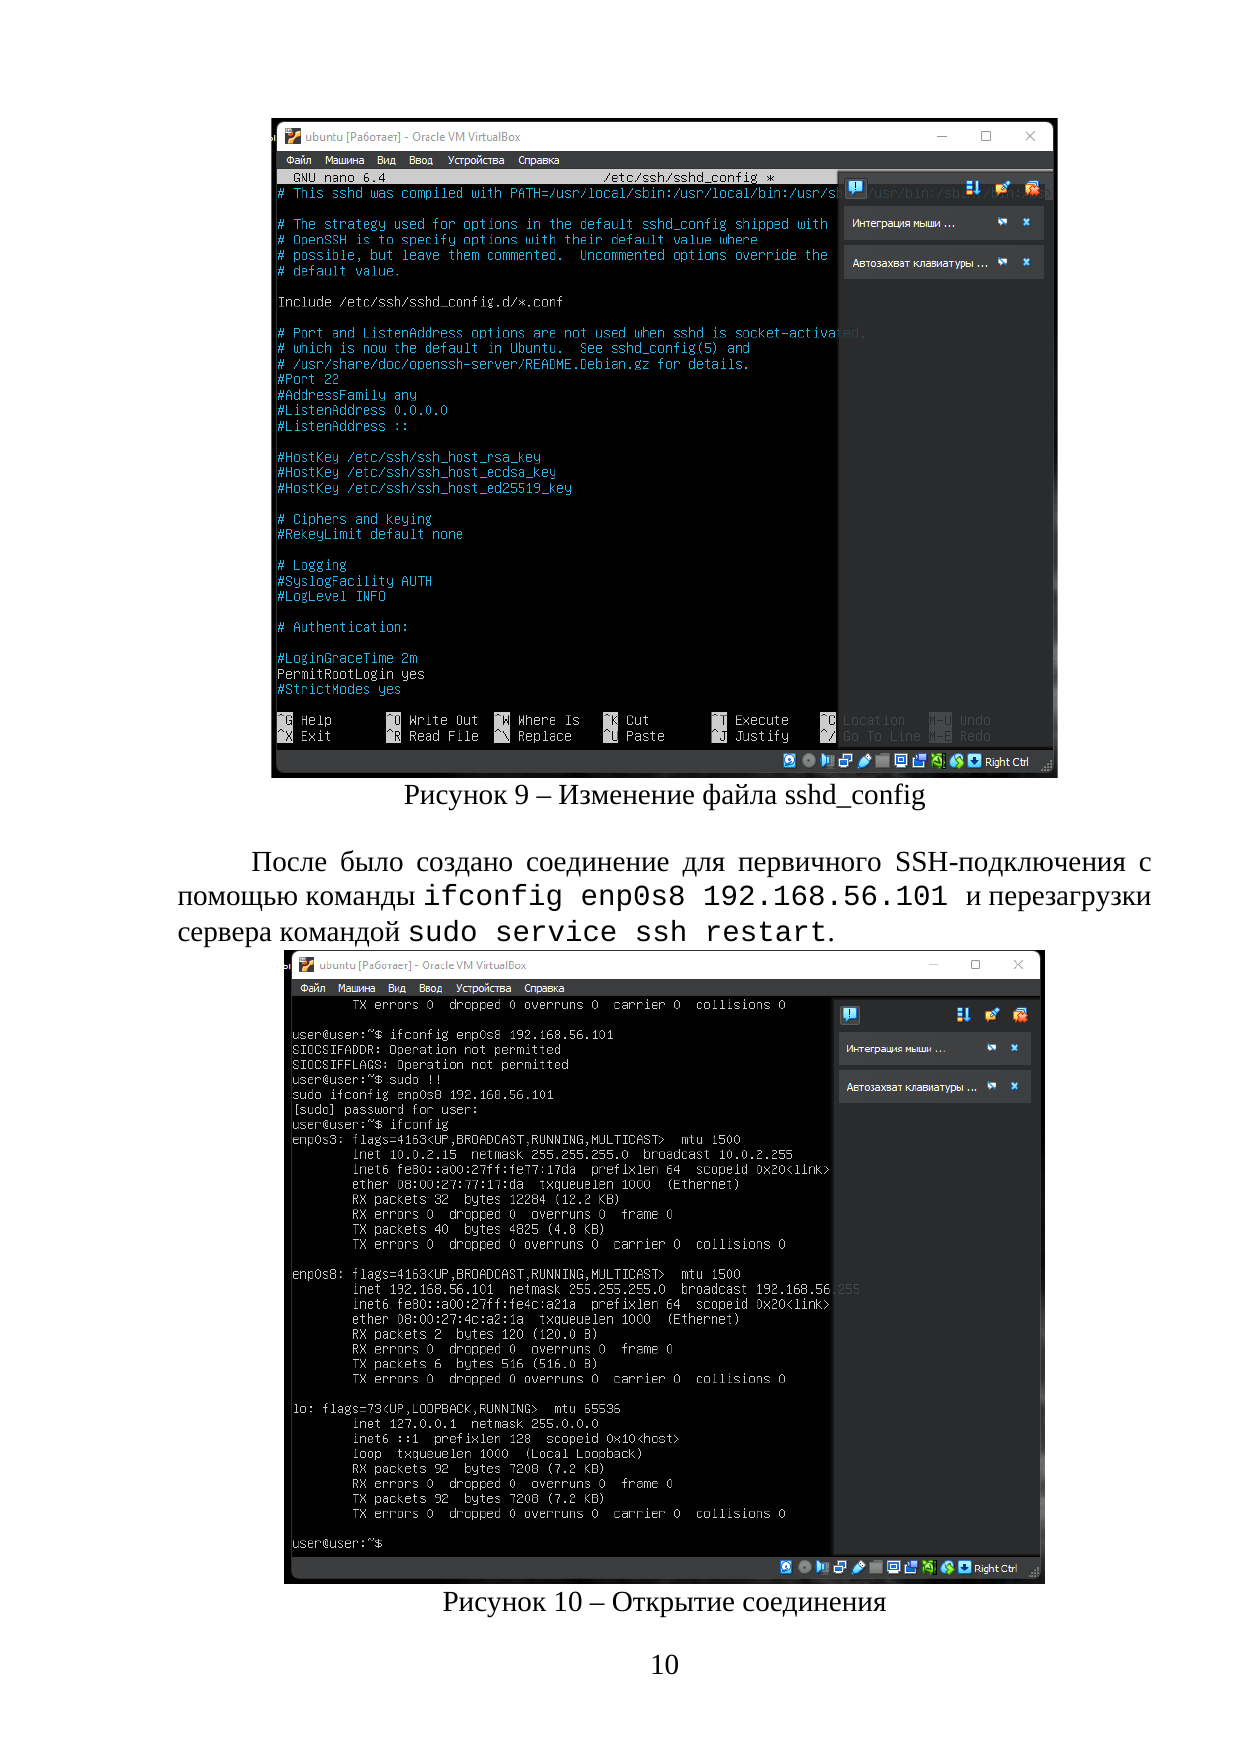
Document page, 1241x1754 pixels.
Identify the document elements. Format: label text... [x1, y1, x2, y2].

picture [271, 118, 1058, 778]
text Рисунок 9 – Изменение файла sshd_config [177, 777, 1152, 811]
picture [284, 950, 1045, 1584]
text Рисунок 10 – Открытие соединения [177, 1584, 1152, 1617]
text После было создано соединение для первичного SSH-подключения с помощью команды ifconfig enp0s8 192.168.56.101 и перезагрузки сервера командой sudo service ssh restart. [177, 844, 1152, 950]
